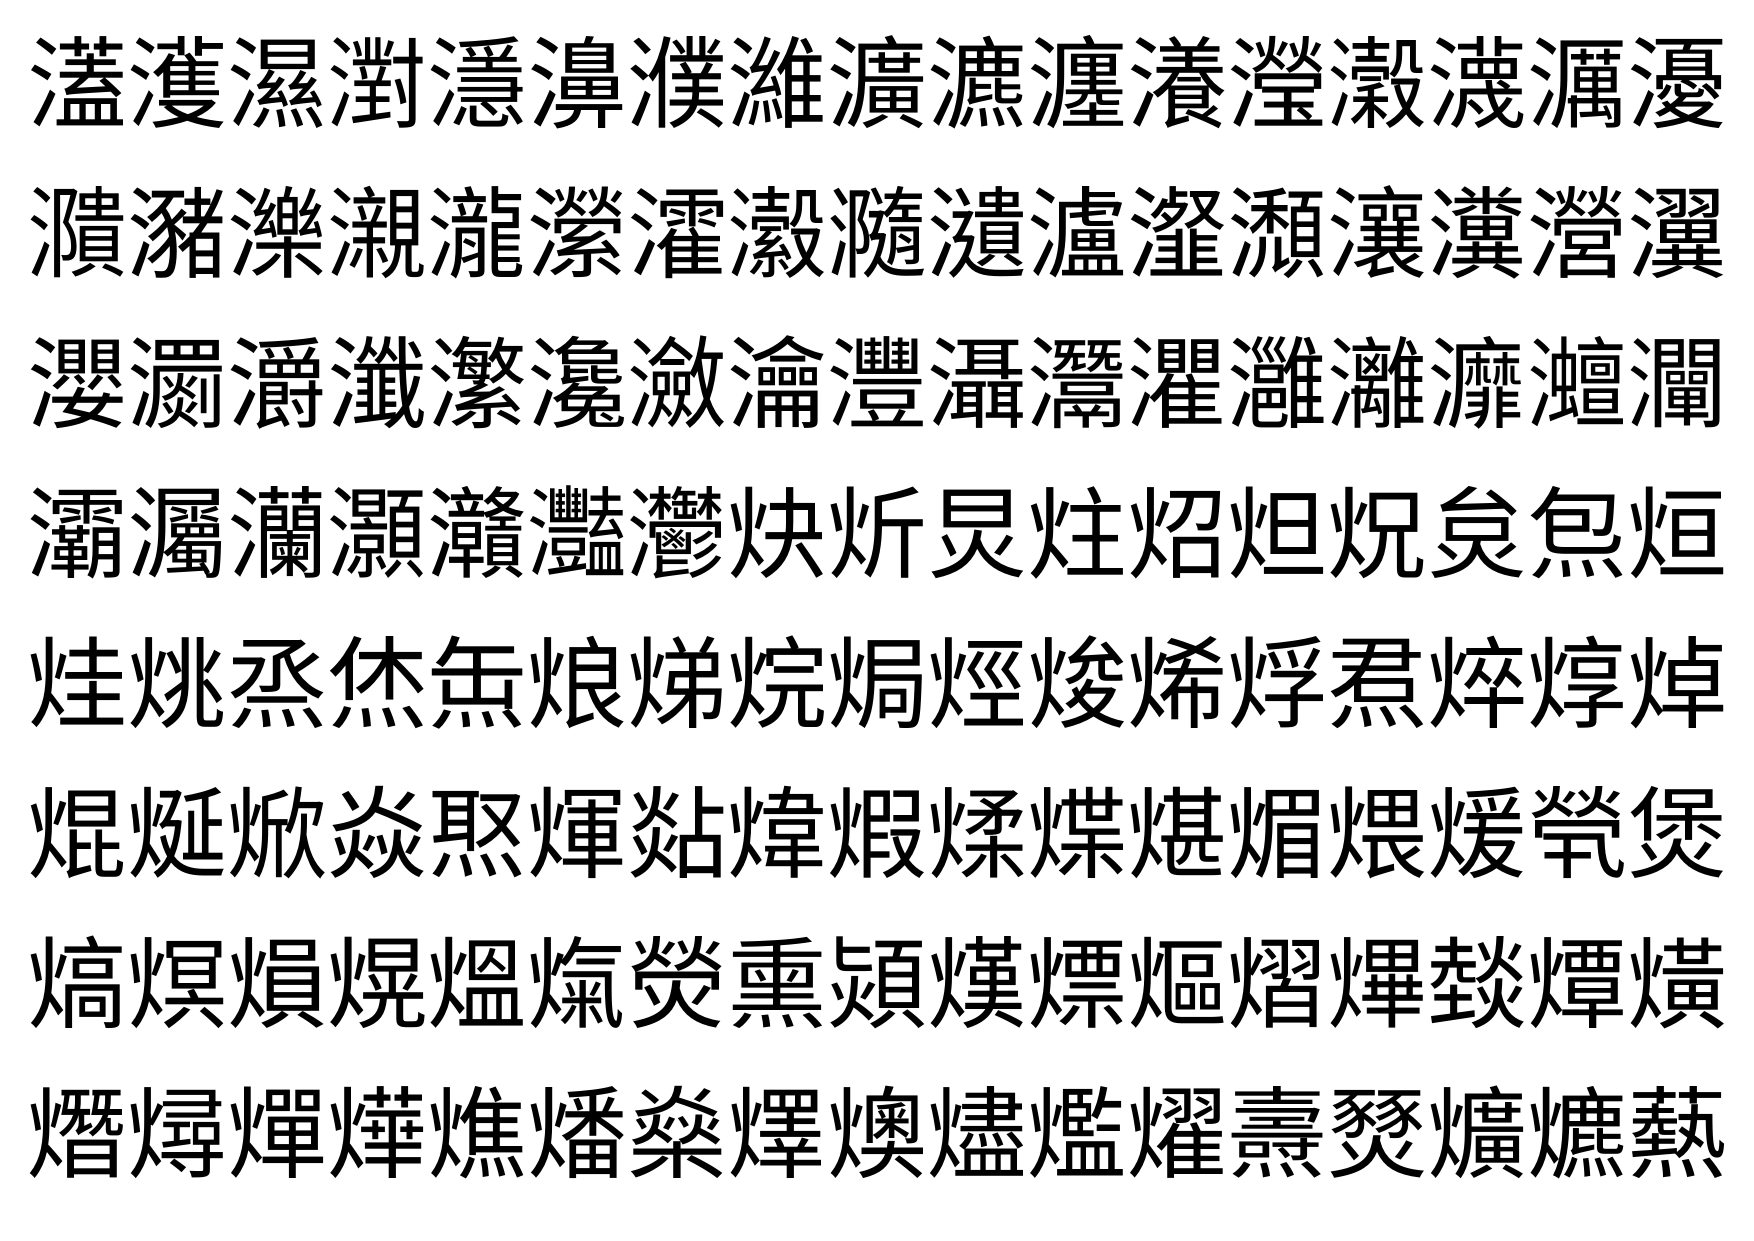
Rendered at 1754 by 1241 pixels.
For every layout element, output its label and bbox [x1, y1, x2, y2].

text [0, 1, 1754, 1201]
